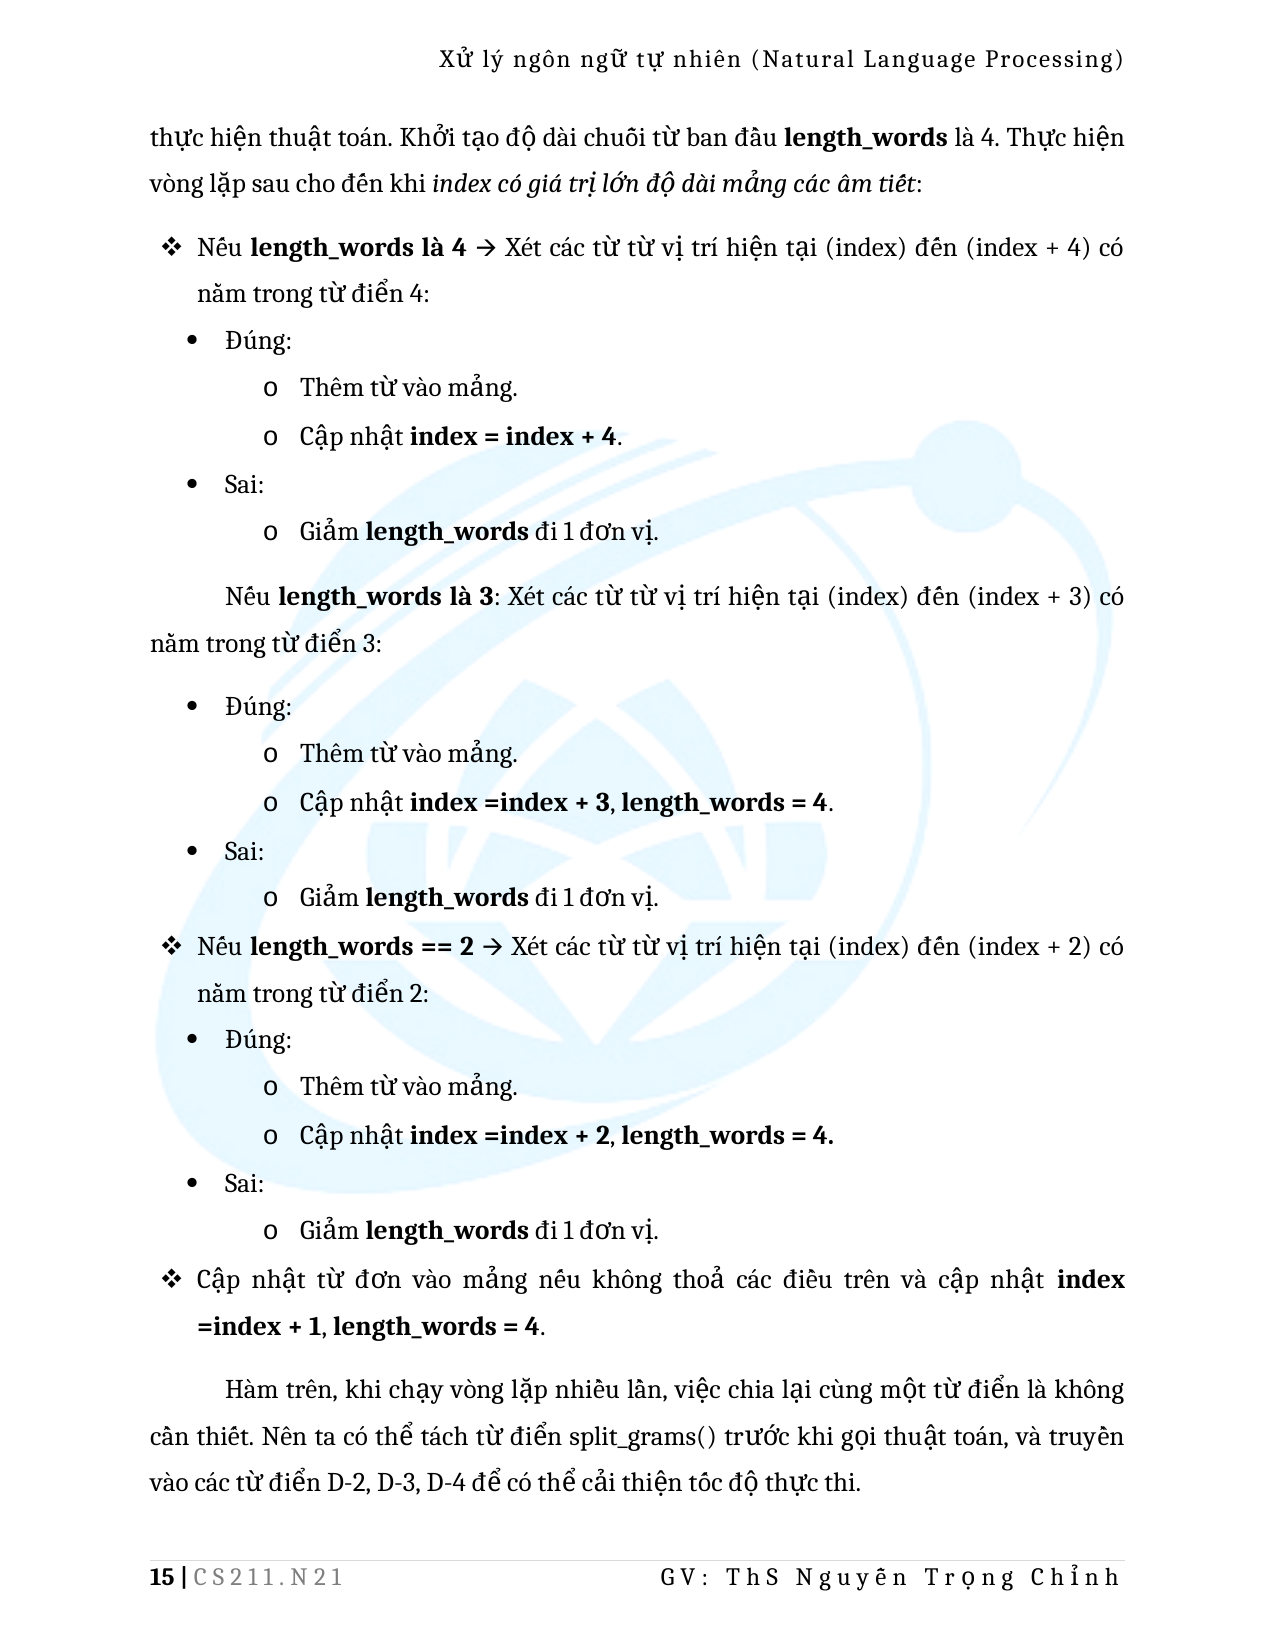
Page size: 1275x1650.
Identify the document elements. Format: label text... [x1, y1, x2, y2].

list Cập nhật index =index + 2, length_words = 4. [262, 1120, 1125, 1152]
list Sai: [187, 1168, 1125, 1200]
list Đúng: [187, 691, 1125, 723]
list Cập nhật index =index + 3, length_words = 4. [262, 787, 1125, 819]
list Nếu length_words là 4 Xét các từ từ vị trí hiện tại (index) đến (index + 4) có nằm trong từ điển 4: [159, 232, 1125, 310]
list Nếu length_words == 2 Xét các từ từ vị trí hiện tại (index) đến (index + 2) có nằm trong từ điển 2: [159, 931, 1125, 1009]
text Hàm trên, khi chạy vòng lặp nhiều lần, việc chia lại cùng một từ điển là không cần thiết. Nên ta có thể tách từ điển split_grams() trước khi gọi thuật toán, và truyền vào các từ điển D-2, D-3, D-4 để có thể cải thiện tốc độ thực thi. [150, 1374, 1125, 1498]
list Giảm length_words đi 1 đơn vị. [262, 516, 1125, 548]
list Cập nhật index = index + 4. [262, 421, 1125, 453]
list Thêm từ vào mảng. [262, 738, 1125, 771]
list Giảm length_words đi 1 đơn vị. [262, 1215, 1125, 1248]
list Đúng: [187, 325, 1125, 356]
list Sai: [187, 836, 1125, 867]
list Thêm từ vào mảng. [262, 372, 1125, 404]
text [150, 122, 1125, 200]
list Giảm length_words đi 1 đơn vị. [262, 882, 1125, 915]
text Nếu length_words là 3: Xét các từ từ vị trí hiện tại (index) đến (index + 3) có nằm trong từ điển 3: [150, 581, 1125, 659]
list Đúng: [187, 1024, 1125, 1056]
list Sai: [187, 469, 1125, 501]
list Cập nhật từ đơn vào mảng nếu không thoả các điều trên và cập nhật index =index + 1, length_words = 4. [159, 1264, 1125, 1342]
list Thêm từ vào mảng. [262, 1071, 1125, 1103]
